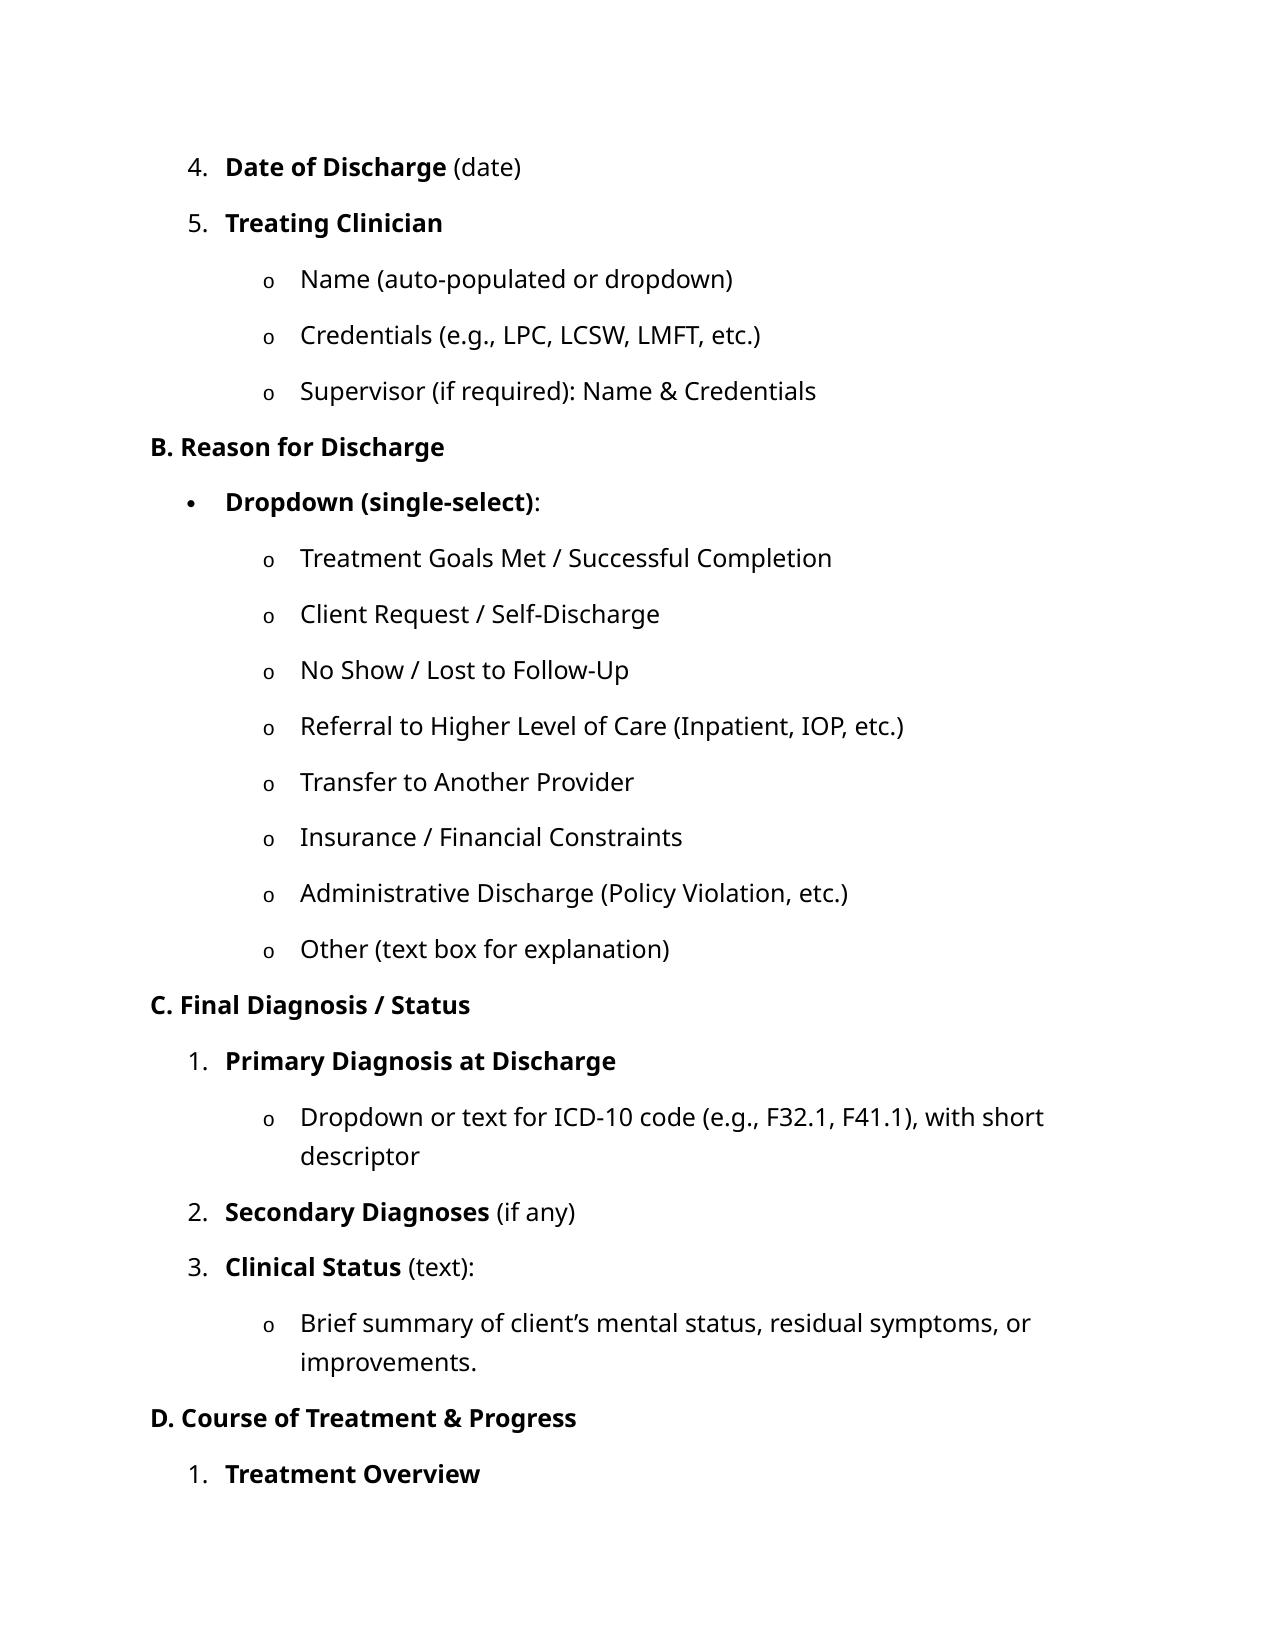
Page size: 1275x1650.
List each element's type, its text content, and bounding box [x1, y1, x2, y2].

list Name (auto-populated or dropdown) [262, 262, 1125, 296]
list Primary Diagnosis at Discharge [187, 1043, 1125, 1077]
list Treatment Goals Met / Successful Completion [262, 541, 1125, 575]
list Client Request / Self-Discharge [262, 597, 1125, 631]
list Clinical Status (text): [187, 1250, 1125, 1284]
list Treatment Overview [187, 1457, 1125, 1491]
list Dropdown (single-select): [187, 485, 1125, 519]
text D. Course of Treatment & Progress [150, 1401, 1125, 1435]
list Referral to Higher Level of Care (Inpatient, IOP, etc.) [262, 708, 1125, 742]
list Other (text box for explanation) [262, 932, 1125, 966]
list Transfer to Another Provider [262, 764, 1125, 798]
text B. Reason for Discharge [150, 429, 1125, 463]
text C. Final Diagnosis / Status [150, 987, 1125, 1022]
list Supervisor (if required): Name & Credentials [262, 373, 1125, 407]
list No Show / Lost to Follow-Up [262, 652, 1125, 687]
list Insurance / Financial Constraints [262, 820, 1125, 854]
list Treating Clinician [187, 206, 1125, 240]
list Brief summary of client’s mental status, residual symptoms, or improvements. [262, 1306, 1125, 1379]
list Credentials (e.g., LPC, LCSW, LMFT, etc.) [262, 317, 1125, 352]
list Administrative Discharge (Policy Violation, etc.) [262, 876, 1125, 910]
list Dropdown or text for ICD-10 code (e.g., F32.1, F41.1), with short descriptor [262, 1099, 1125, 1172]
list Secondary Diagnoses (if any) [187, 1194, 1125, 1228]
list Date of Discharge (date) [187, 150, 1125, 184]
